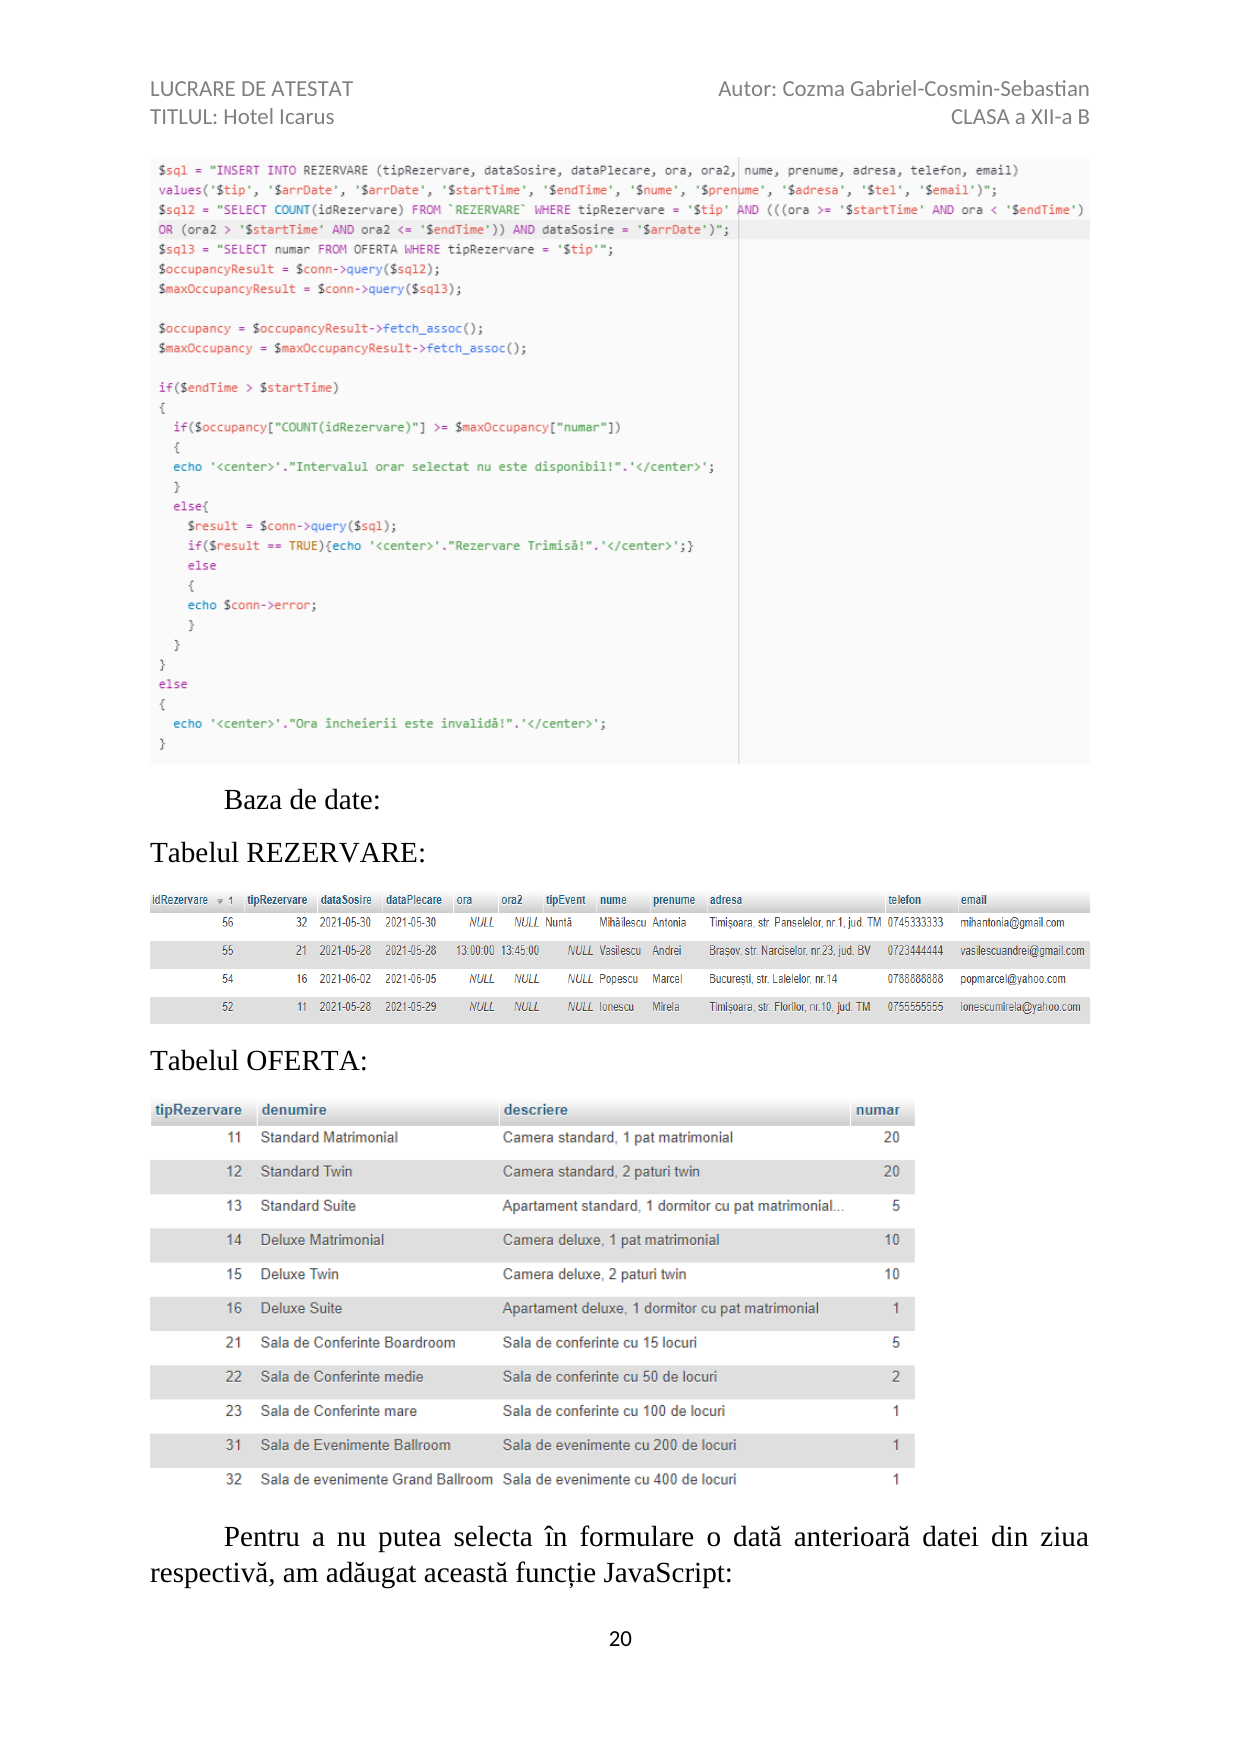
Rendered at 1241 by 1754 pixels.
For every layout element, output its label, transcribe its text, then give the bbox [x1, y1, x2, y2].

text Pentru a nu putea selecta în formulare o dată anterioară datei din ziua respectivă, am adăugat această funcție JavaScript: [150, 1519, 1090, 1589]
picture [150, 887, 1091, 1024]
text Tabelul OFERTA: [150, 1043, 1090, 1076]
text Baza de date: [150, 782, 1090, 816]
picture [150, 1095, 916, 1501]
picture [150, 157, 1091, 764]
text Tabelul REZERVARE: [150, 835, 1090, 868]
